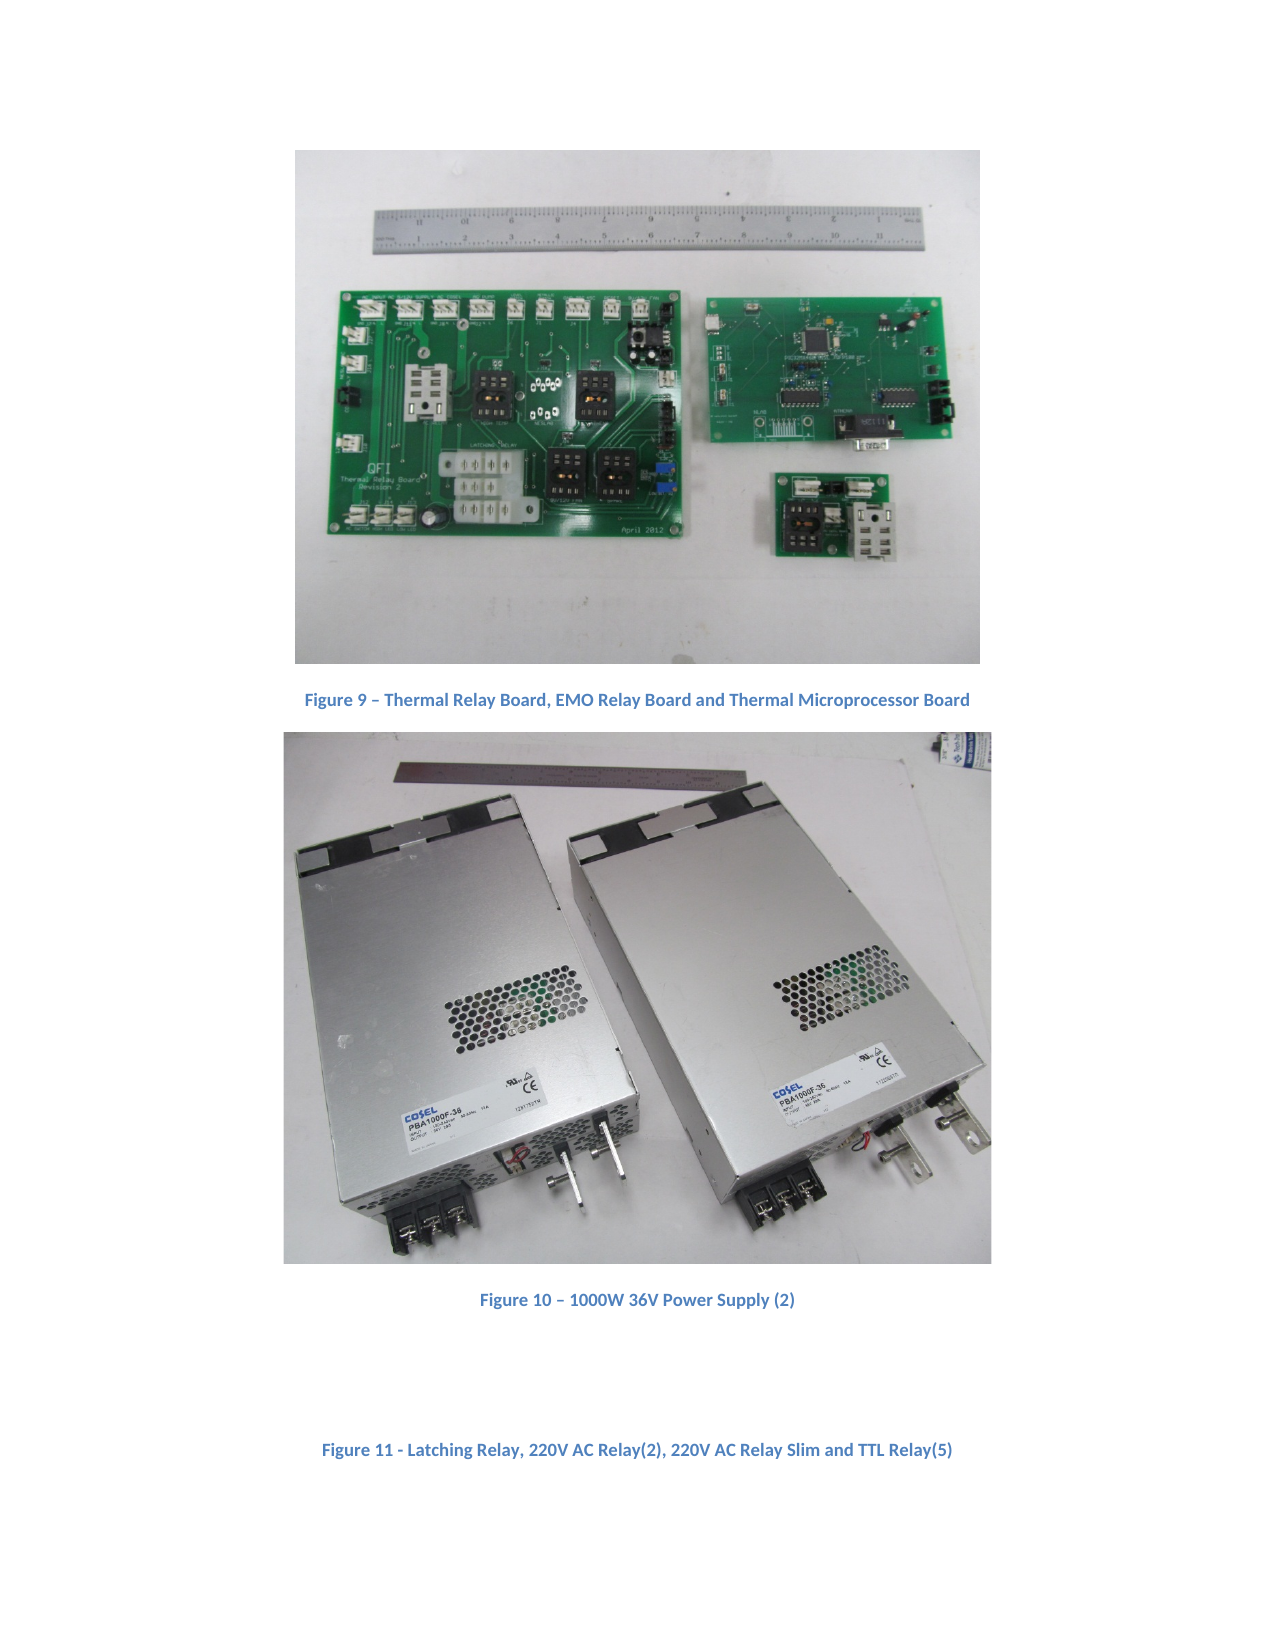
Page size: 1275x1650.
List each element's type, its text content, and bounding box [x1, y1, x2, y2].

picture [283, 732, 992, 1264]
picture [295, 150, 980, 664]
